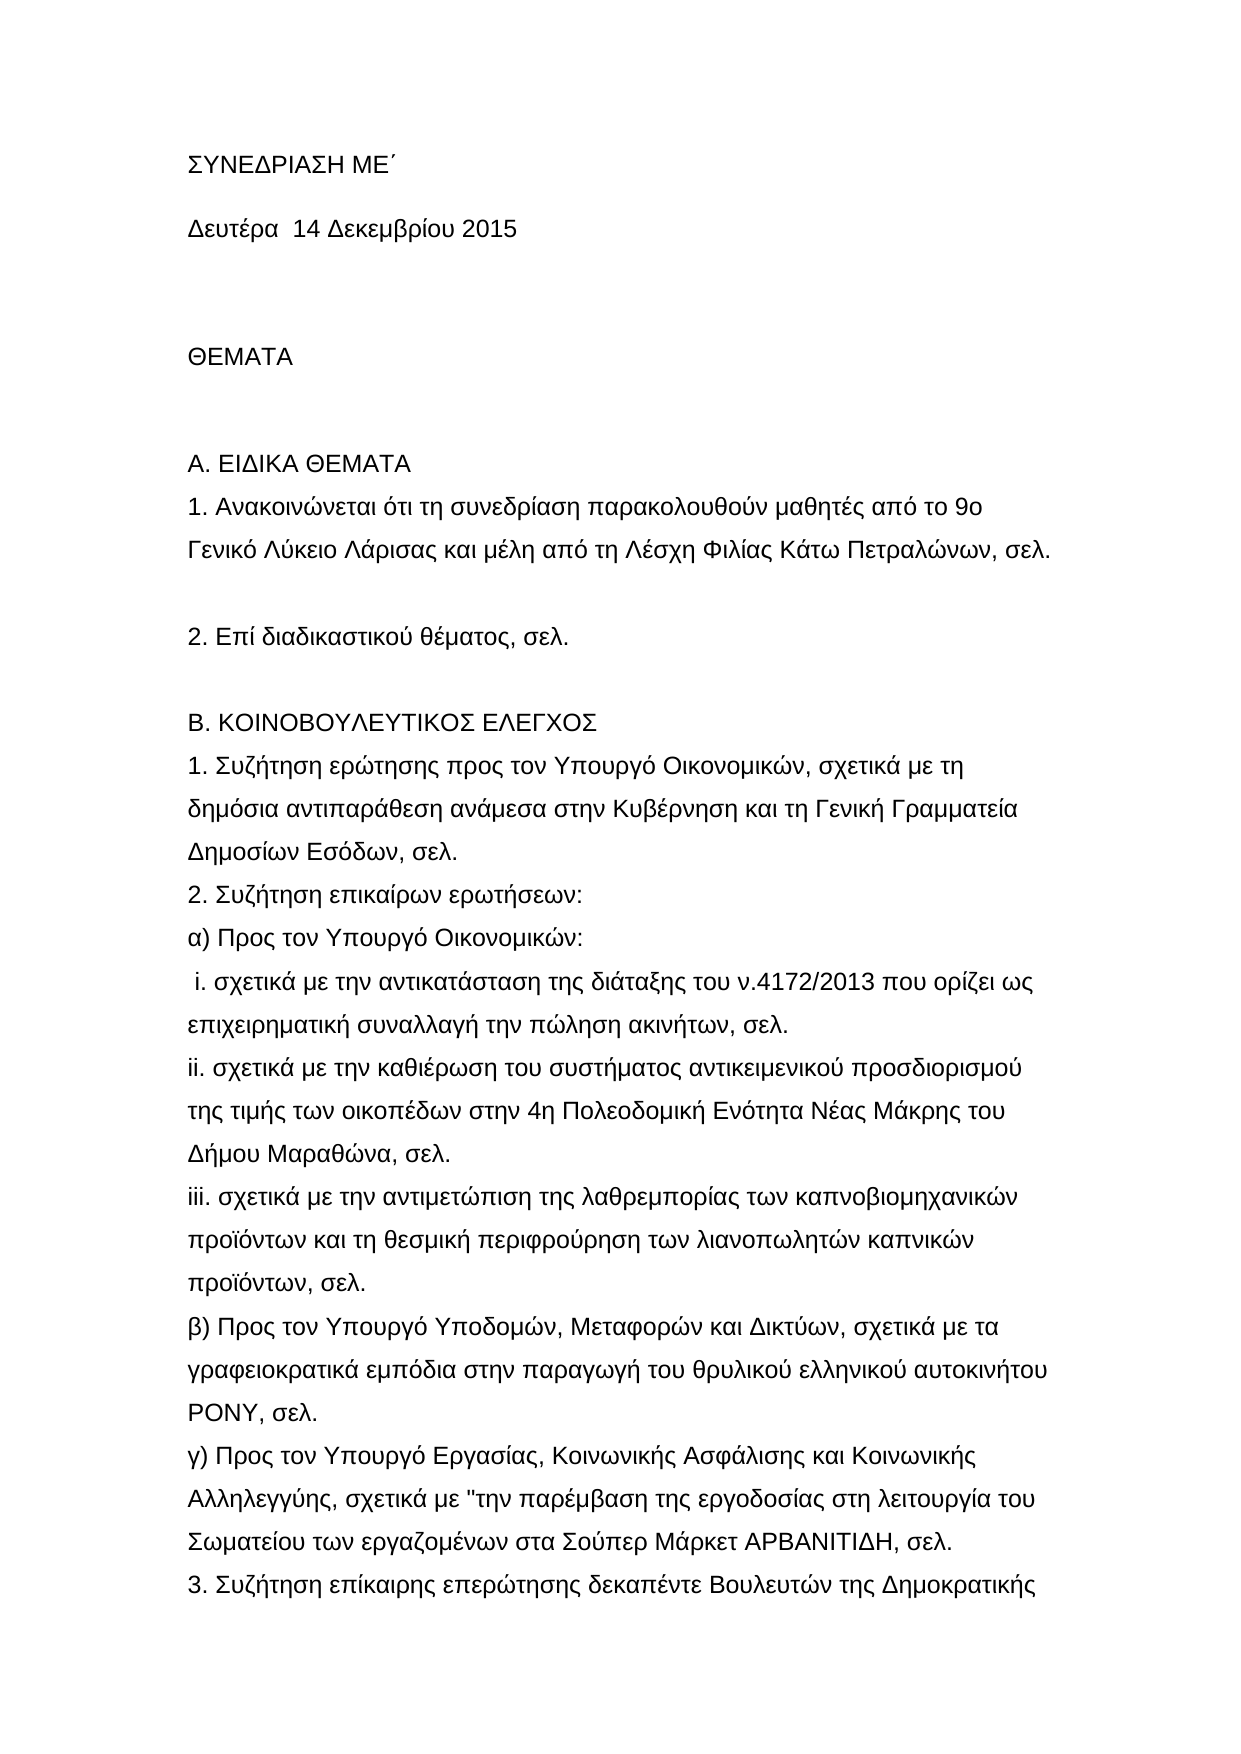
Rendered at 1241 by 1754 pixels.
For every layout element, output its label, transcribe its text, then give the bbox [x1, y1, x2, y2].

text ΣΥΝΕΔΡΙΑΣΗ ΜΕ΄ [187, 150, 1053, 179]
text Δευτέρα 14 Δεκεμβρίου 2015 [187, 214, 1053, 243]
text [187, 406, 1053, 1599]
text ΘΕΜΑΤΑ [187, 342, 1053, 371]
